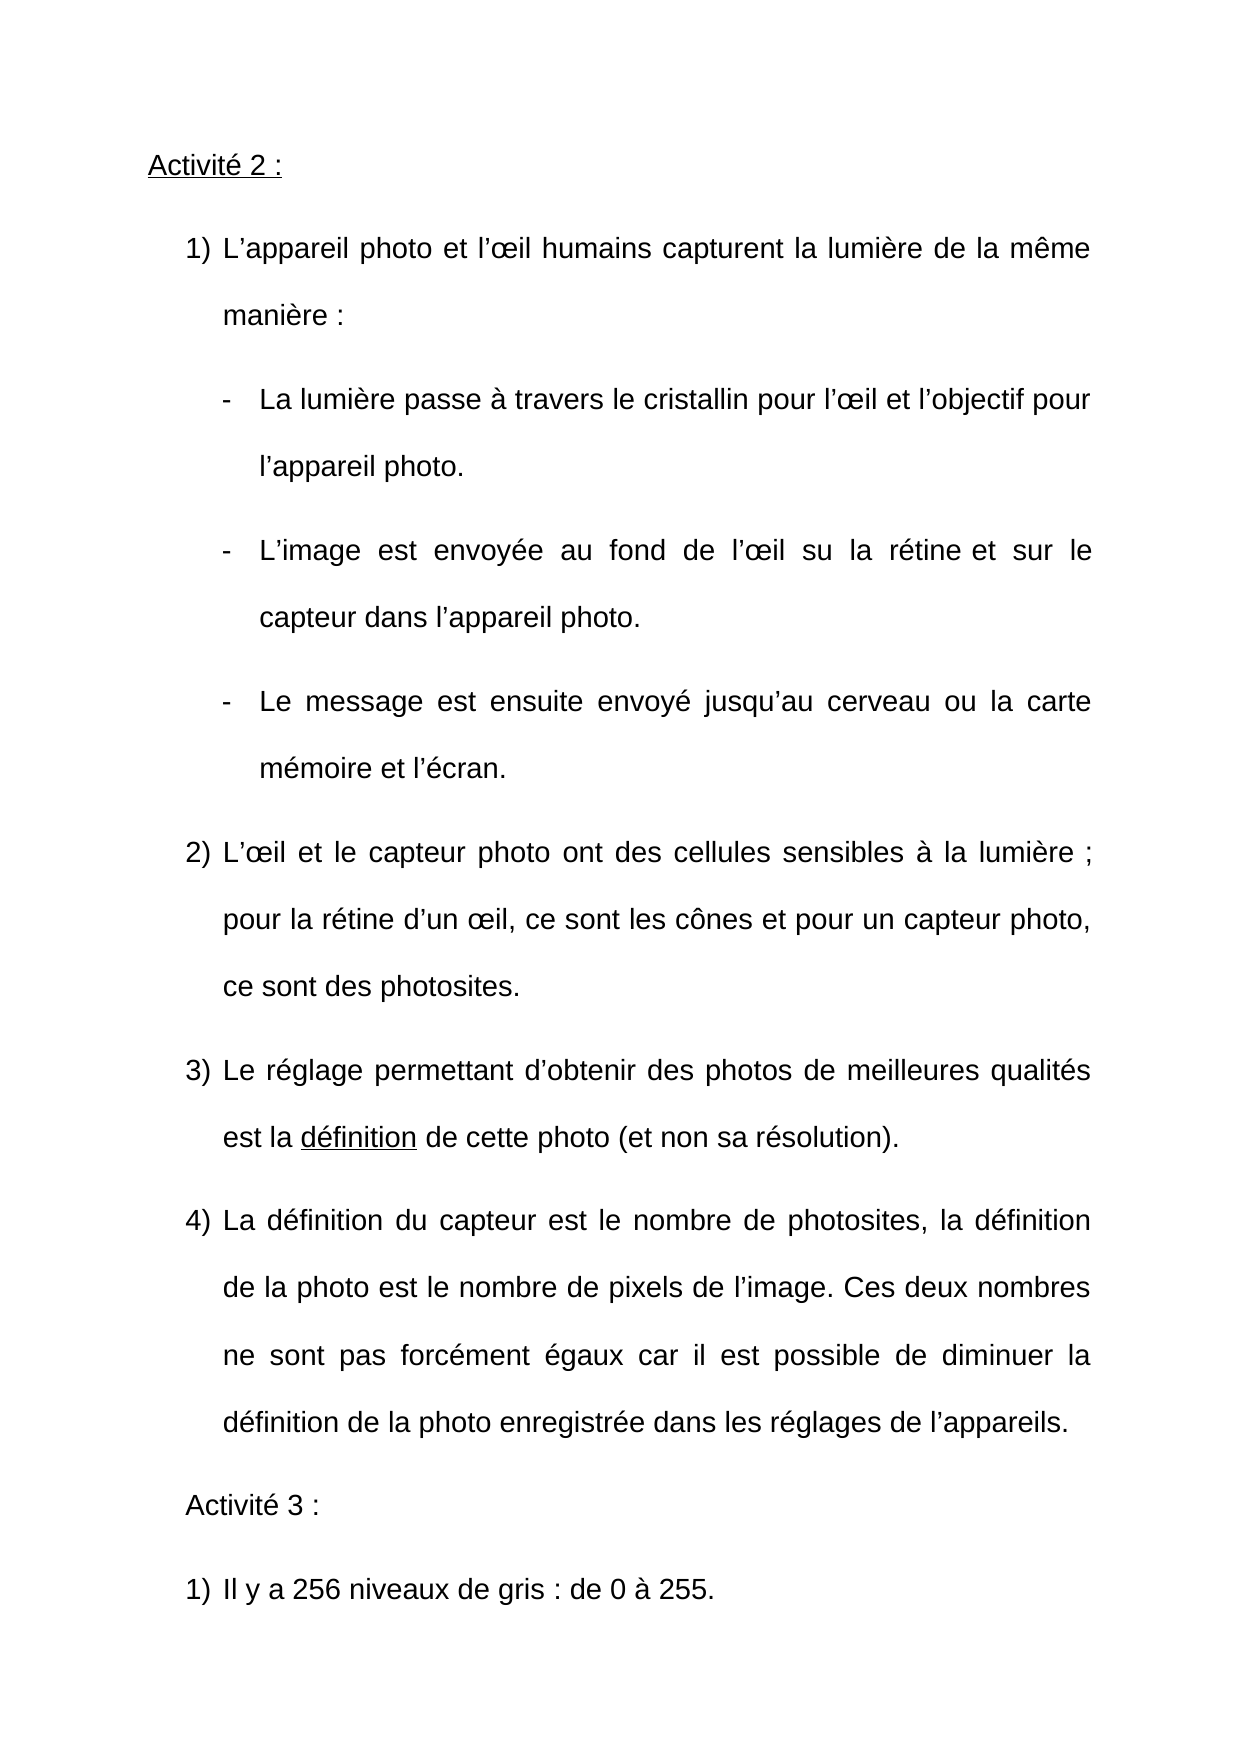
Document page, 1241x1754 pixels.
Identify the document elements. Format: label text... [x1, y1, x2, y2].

list La définition du capteur est le nombre de photosites, la définition de la photo est le nombre de pixels de l’image. Ces deux nombres ne sont pas forcément égaux car il est possible de diminuer la définition de la photo enregistrée dans les réglages de l’appareils. [185, 1203, 1093, 1438]
list Le réglage permettant d’obtenir des photos de meilleures qualités est la définition de cette photo (et non sa résolution). [185, 1053, 1093, 1153]
list Le message est ensuite envoyé jusqu’au cerveau ou la carte mémoire et l’écran. [222, 684, 1093, 784]
list L’image est envoyée au fond de l’œil su la rétine et sur le capteur dans l’appareil photo. [222, 533, 1093, 634]
list L’appareil photo et l’œil humains capturent la lumière de la même manière : [185, 231, 1093, 332]
text Activité 2 : [148, 148, 1093, 181]
list Il y a 256 niveaux de gris : de 0 à 255. [185, 1572, 1093, 1606]
text Activité 3 : [185, 1488, 1093, 1522]
list L’œil et le capteur photo ont des cellules sensibles à la lumière ; pour la rétine d’un œil, ce sont les cônes et pour un capteur photo, ce sont des photosites. [185, 835, 1093, 1002]
list La lumière passe à travers le cristallin pour l’œil et l’objectif pour l’appareil photo. [222, 382, 1093, 483]
